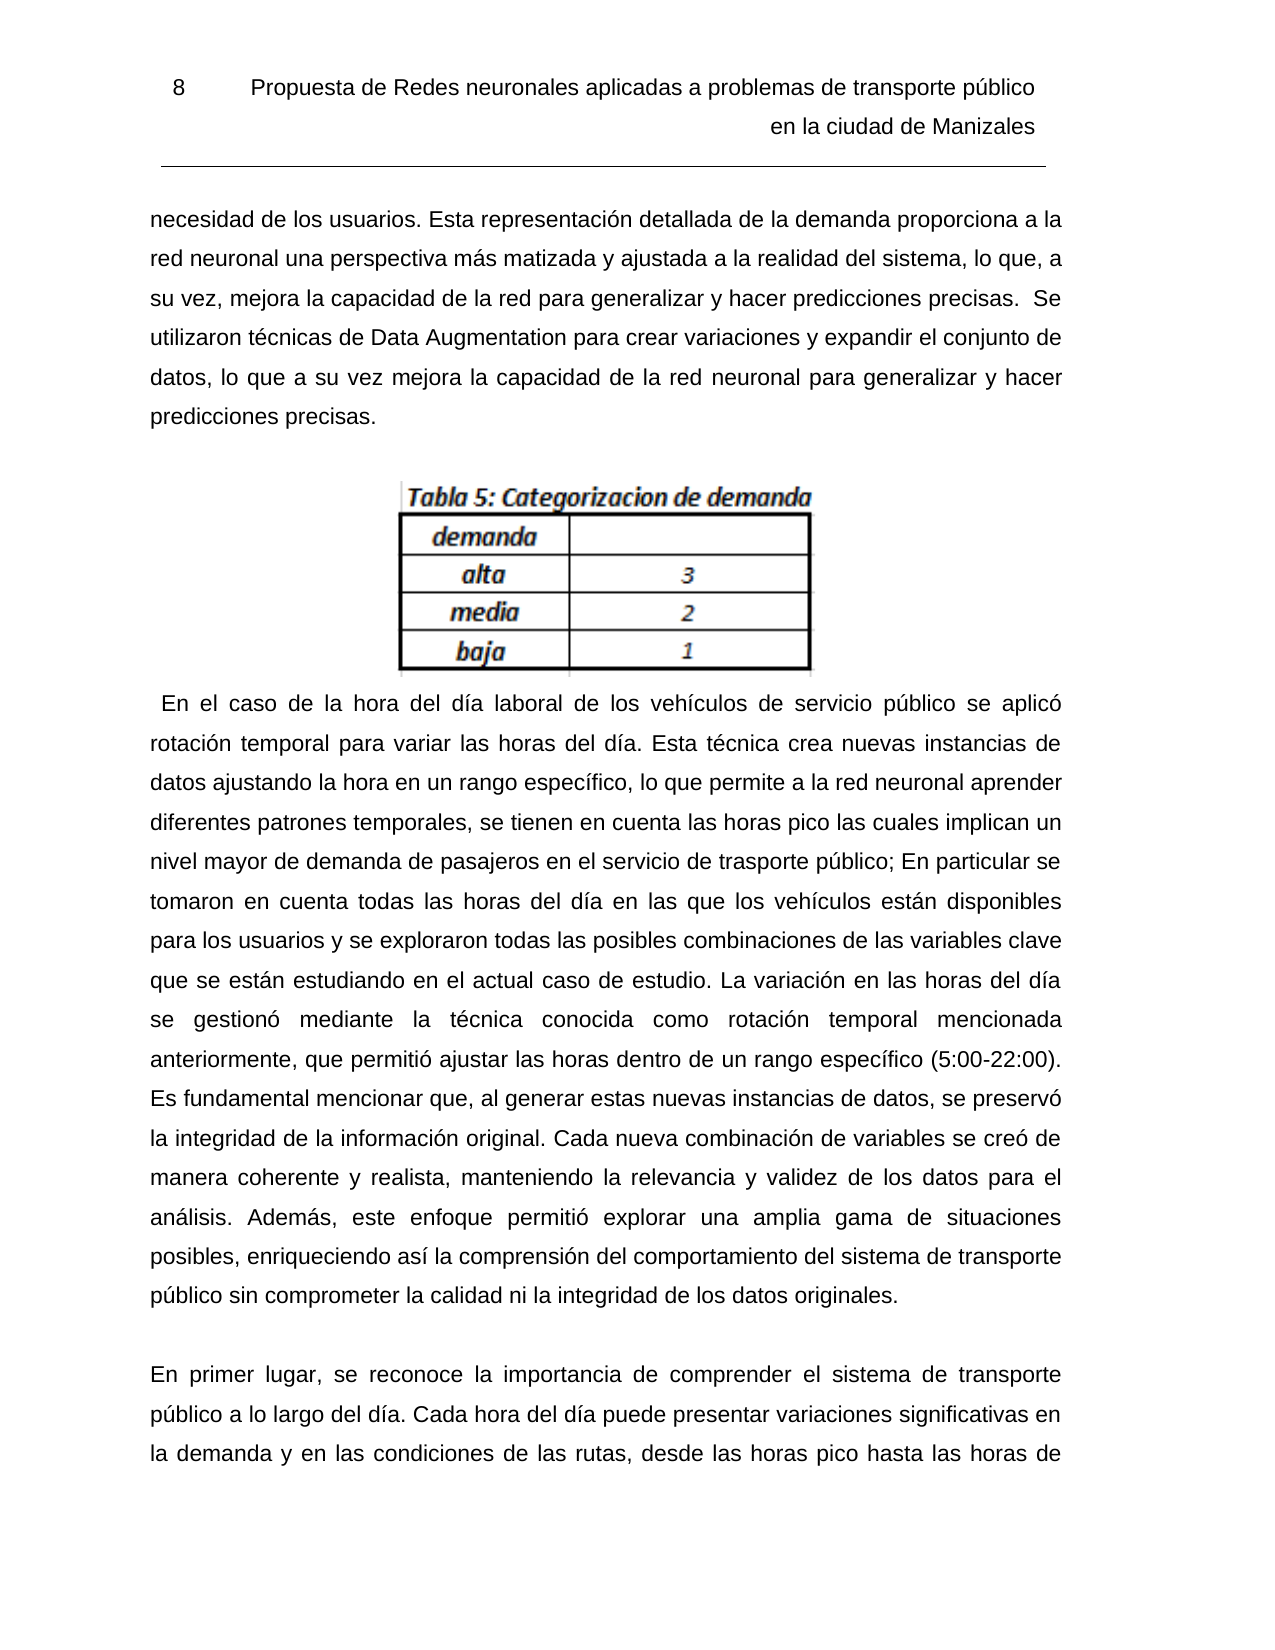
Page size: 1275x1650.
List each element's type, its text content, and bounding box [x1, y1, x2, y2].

picture [397, 481, 816, 677]
list En el caso de la hora del día laboral de los vehículos de servicio público se aplicó rotación temporal para variar las horas del día. Esta técnica crea nuevas instancias de datos ajustando la hora en un rango específico, lo que permite a la red neuronal aprender diferentes patrones temporales, se tienen en cuenta las horas pico las cuales implican un nivel mayor de demanda de pasajeros en el servicio de trasporte público; En particular se tomaron en cuenta todas las horas del día en las que los vehículos están disponibles para los usuarios y se exploraron todas las posibles combinaciones de las variables clave que se están estudiando en el actual caso de estudio. La variación en las horas del día se gestionó mediante la técnica conocida como rotación temporal mencionada anteriormente, que permitió ajustar las horas dentro de un rango específico (5:00-22:00). Es fundamental mencionar que, al generar estas nuevas instancias de datos, se preservó la integridad de la información original. Cada nueva combinación de variables se creó de manera coherente y realista, manteniendo la relevancia y validez de los datos para el análisis. Además, este enfoque permitió explorar una amplia gama de situaciones posibles, enriqueciendo así la comprensión del comportamiento del sistema de transporte público sin comprometer la calidad ni la integridad de los datos originales. [150, 690, 1062, 1309]
